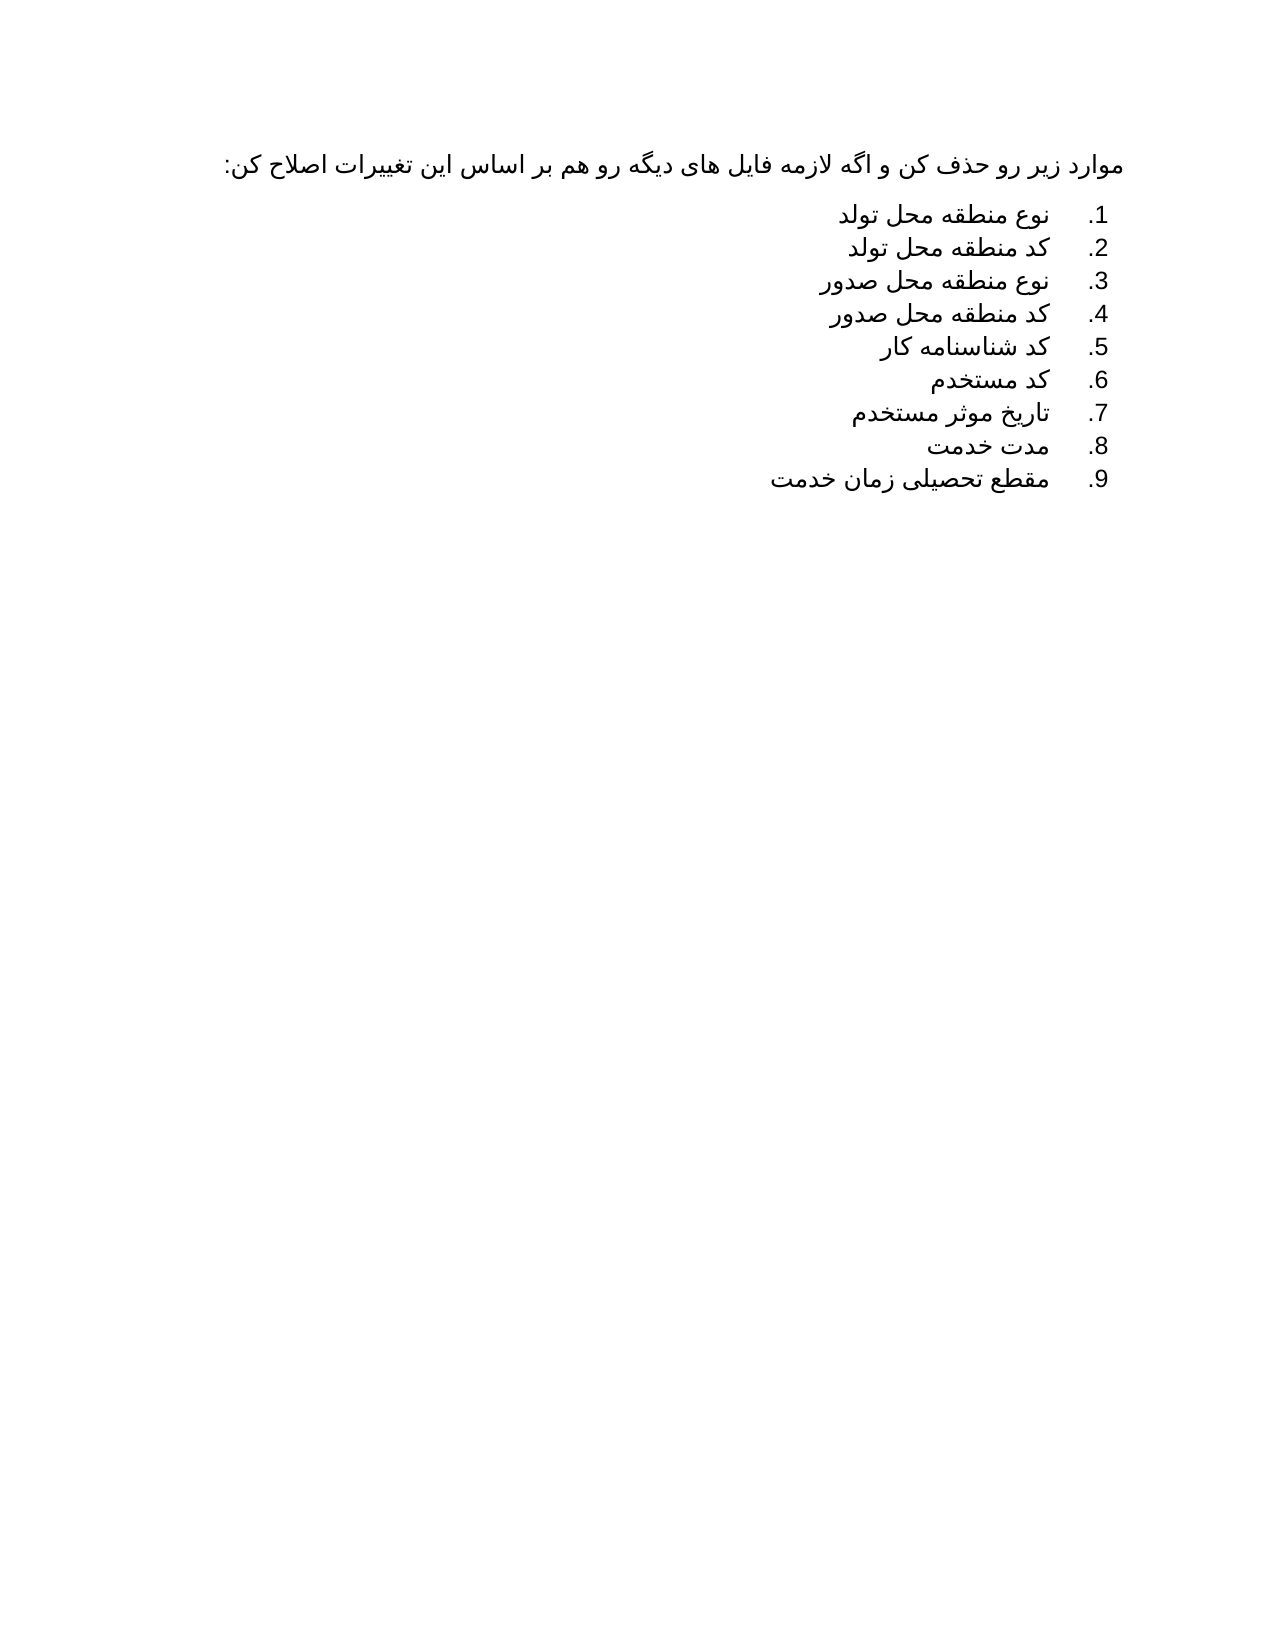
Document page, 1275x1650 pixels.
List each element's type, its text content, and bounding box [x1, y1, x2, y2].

list نوع منطقه محل تولد [150, 200, 1087, 228]
list کد منطقه محل صدور [150, 299, 1087, 327]
list کد مستخدم [150, 365, 1087, 393]
text موارد زیر رو حذف کن و اگه لازمه فایل های دیگه رو هم بر اساس این تغییرات اصلاح کن: [150, 150, 1125, 179]
list کد شناسنامه کار [150, 332, 1087, 361]
list مقطع تحصیلی زمان خدمت [150, 464, 1087, 493]
list نوع منطقه محل صدور [150, 266, 1087, 294]
list مدت خدمت [150, 431, 1087, 459]
list تاریخ موثر مستخدم [150, 398, 1087, 427]
list کد منطقه محل تولد [150, 233, 1087, 261]
